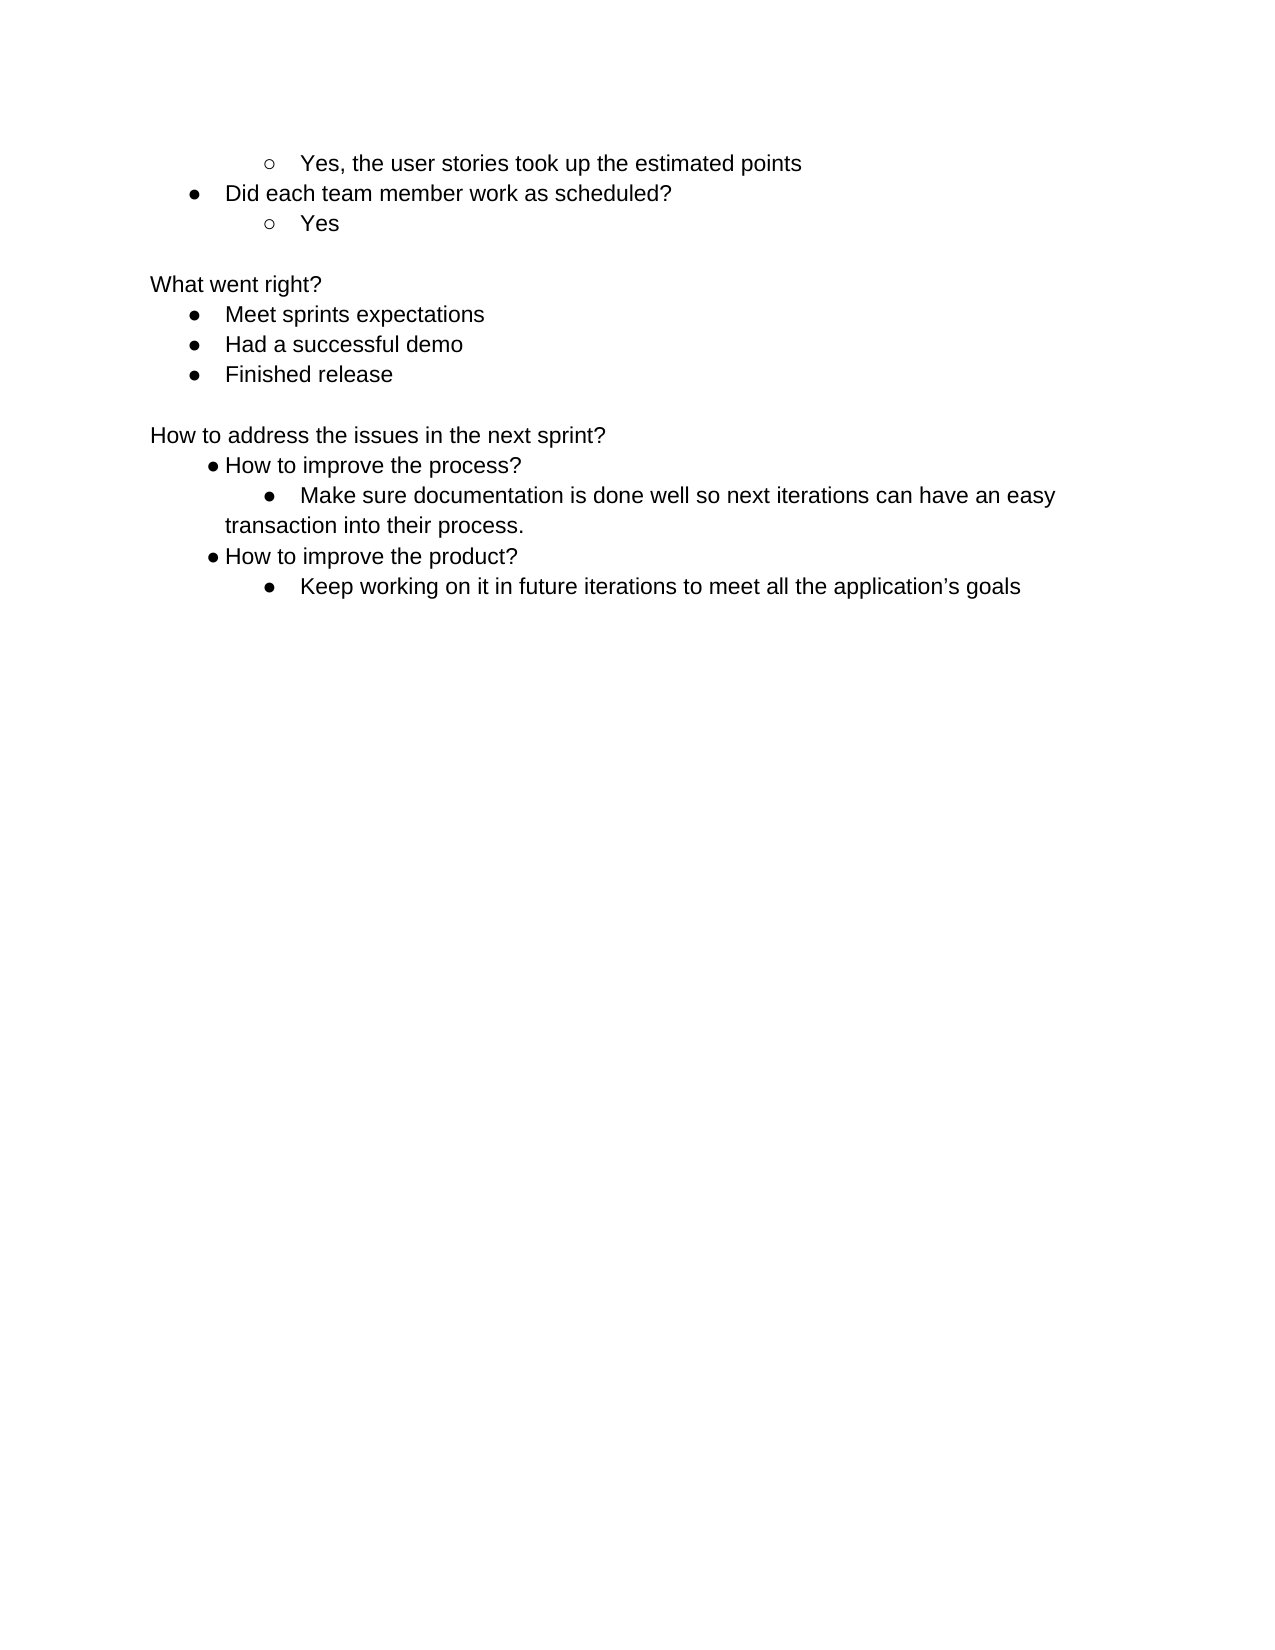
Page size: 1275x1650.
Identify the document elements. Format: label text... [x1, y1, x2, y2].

list How to improve the product? [206, 543, 1125, 569]
list Make sure documentation is done well so next iterations can have an easy transaction into their process. [225, 482, 1125, 539]
text What went right? [150, 271, 1125, 297]
list Had a successful demo [187, 331, 1125, 358]
list Keep working on it in future iterations to meet all the application’s goals [225, 573, 1125, 599]
list Did each team member work as scheduled? [187, 180, 1125, 207]
list How to improve the process? [206, 452, 1125, 478]
text How to address the issues in the next sprint? [150, 422, 1125, 448]
list Finished release [187, 361, 1125, 388]
list Yes, the user stories took up the estimated points [262, 150, 1125, 176]
list Yes [262, 210, 1125, 237]
list Meet sprints expectations [187, 301, 1125, 327]
